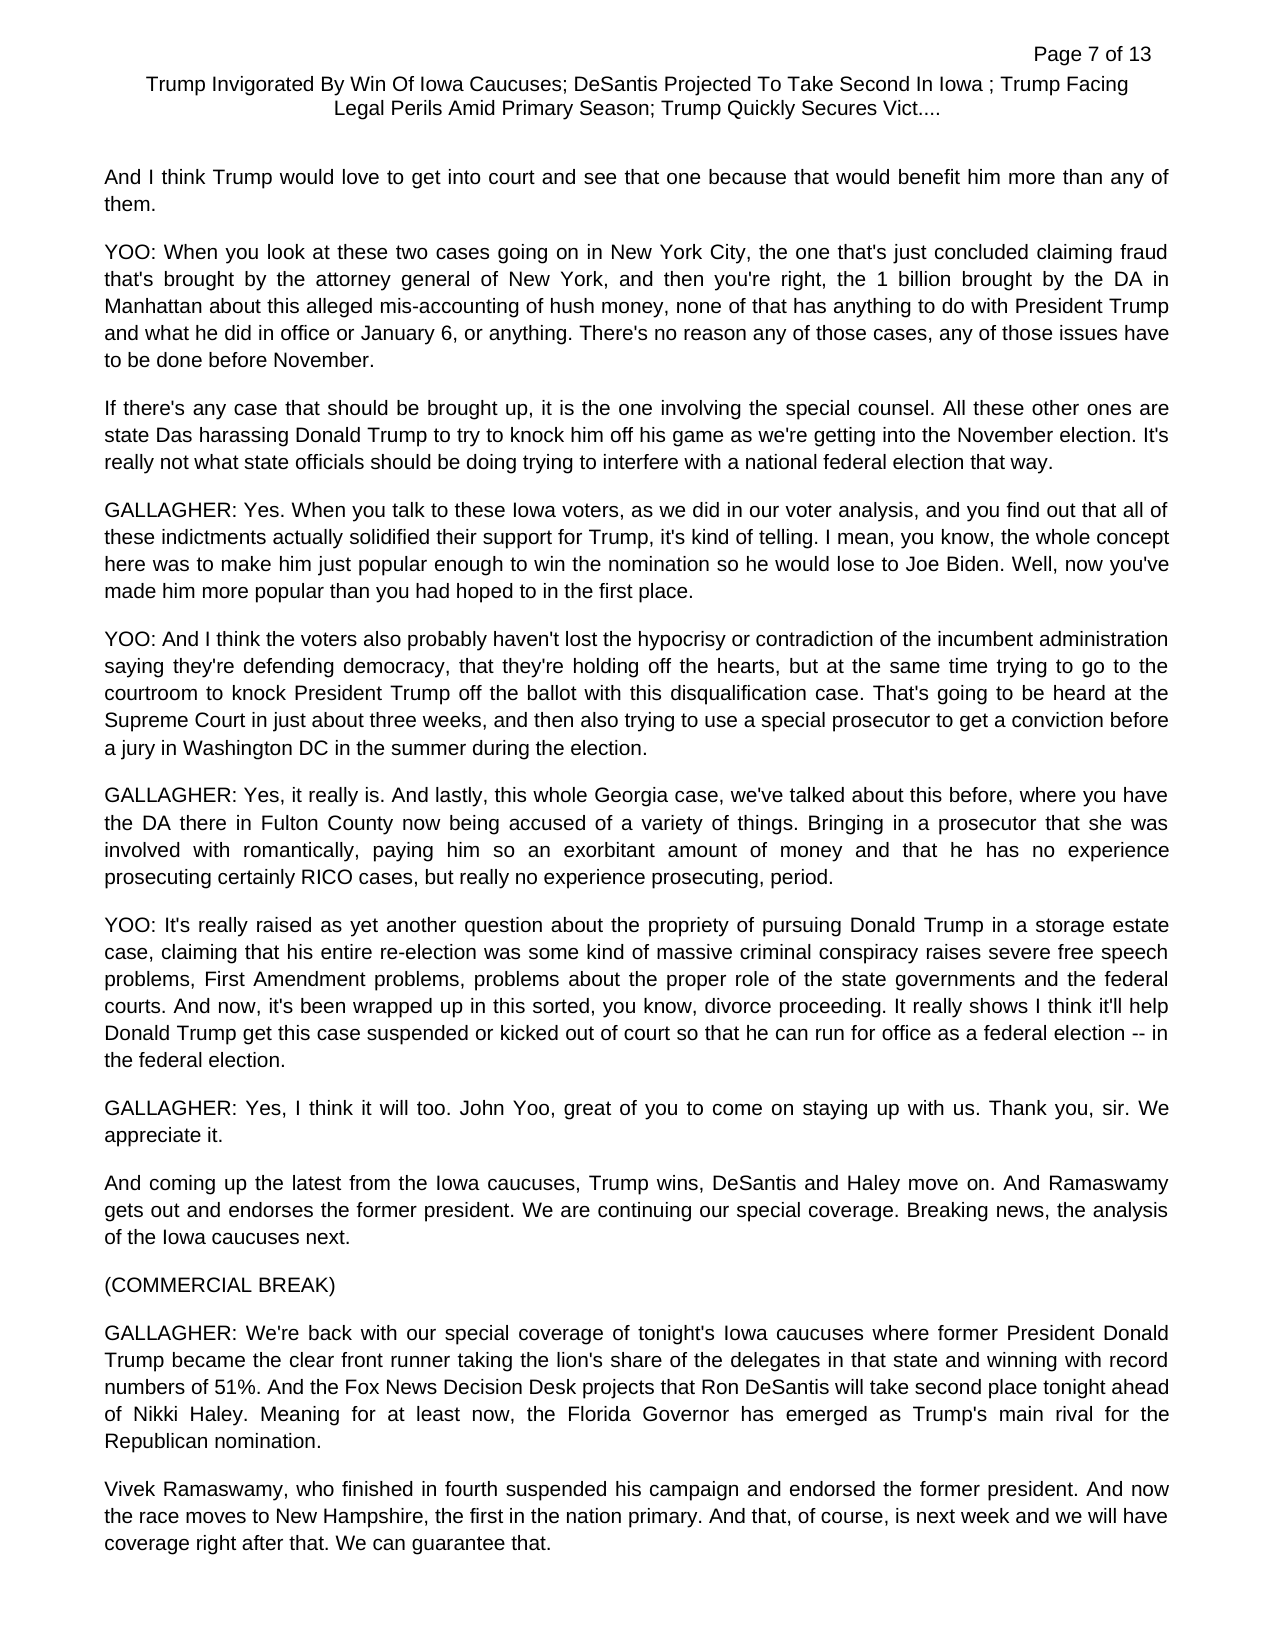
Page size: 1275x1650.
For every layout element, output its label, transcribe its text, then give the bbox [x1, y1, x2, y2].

text YOO: When you look at these two cases going on in New York City, the one that's just concluded claiming fraud that's brought by the attorney general of New York, and then you're right, the 1 billion brought by the DA in Manhattan about this alleged mis-accounting of hush money, none of that has anything to do with President Trump and what he did in office or January 6, or anything. There's no reason any of those cases, any of those issues have to be done before November. [104, 236, 1171, 372]
text GALLAGHER: Yes. When you talk to these Iowa voters, as we did in our voter analysis, and you find out that all of these indictments actually solidified their support for Trump, it's kind of telling. I mean, you know, the whole concept here was to make him just popular enough to win the nomination so he would lose to Joe Biden. Well, now you've made him more popular than you had hoped to in the first place. [104, 495, 1171, 603]
text If there's any case that should be brought up, it is the one involving the special counsel. All these other ones are state Das harassing Donald Trump to try to knock him off his game as we're getting into the November election. It's really not what state officials should be doing trying to interfere with a national federal election that way. [104, 393, 1171, 474]
text GALLAGHER: Yes, I think it will too. John Yoo, great of you to come on staying up with us. Thank you, sir. We appreciate it. [104, 1093, 1171, 1147]
text Vivek Ramaswamy, who finished in fourth suspended his campaign and endorsed the former president. And now the race moves to New Hampshire, the first in the nation primary. And that, of course, is next week and we will have coverage right after that. We can guarantee that. [104, 1474, 1171, 1555]
text And coming up the latest from the Iowa caucuses, Trump wins, DeSantis and Haley move on. And Ramaswamy gets out and endorses the former president. We are continuing our special coverage. Breaking news, the analysis of the Iowa caucuses next. [104, 1168, 1171, 1249]
text GALLAGHER: We're back with our special coverage of tonight's Iowa caucuses where former President Donald Trump became the clear front runner taking the lion's share of the delegates in that state and winning with record numbers of 51%. And the Fox News Decision Desk projects that Ron DeSantis will take second place tonight ahead of Nikki Haley. Meaning for at least now, the Florida Governor has emerged as Trump's main rival for the Republican nomination. [104, 1318, 1171, 1453]
text And I think Trump would love to get into court and see that one because that would benefit him more than any of them. [104, 161, 1171, 216]
text GALLAGHER: Yes, it really is. And lastly, this whole Georgia case, we've talked about this before, where you have the DA there in Fulton County now being accused of a variety of things. Bringing in a prosecutor that she was involved with romantically, paying him so an exorbitant amount of money and that he has no experience prosecuting certainly RICO cases, but really no experience prosecuting, period. [104, 780, 1171, 888]
text YOO: It's really raised as yet another question about the propriety of pursuing Donald Trump in a storage estate case, claiming that his entire re-election was some kind of massive criminal conspiracy raises severe free speech problems, First Amendment problems, problems about the proper role of the state governments and the federal courts. And now, it's been wrapped up in this sorted, you know, divorce proceeding. It really shows I think it'll help Donald Trump get this case suspended or kicked out of court so that he can run for office as a federal election -- in the federal election. [104, 909, 1171, 1072]
text YOO: And I think the voters also probably haven't lost the hypocrisy or contradiction of the incumbent administration saying they're defending democracy, that they're holding off the hearts, but at the same time trying to go to the courtroom to knock President Trump off the ballot with this disqualification case. That's going to be heard at the Supreme Court in just about three weeks, and then also trying to use a special prosecutor to get a conviction before a jury in Washington DC in the summer during the election. [104, 624, 1171, 759]
text (COMMERCIAL BREAK) [104, 1270, 1171, 1297]
